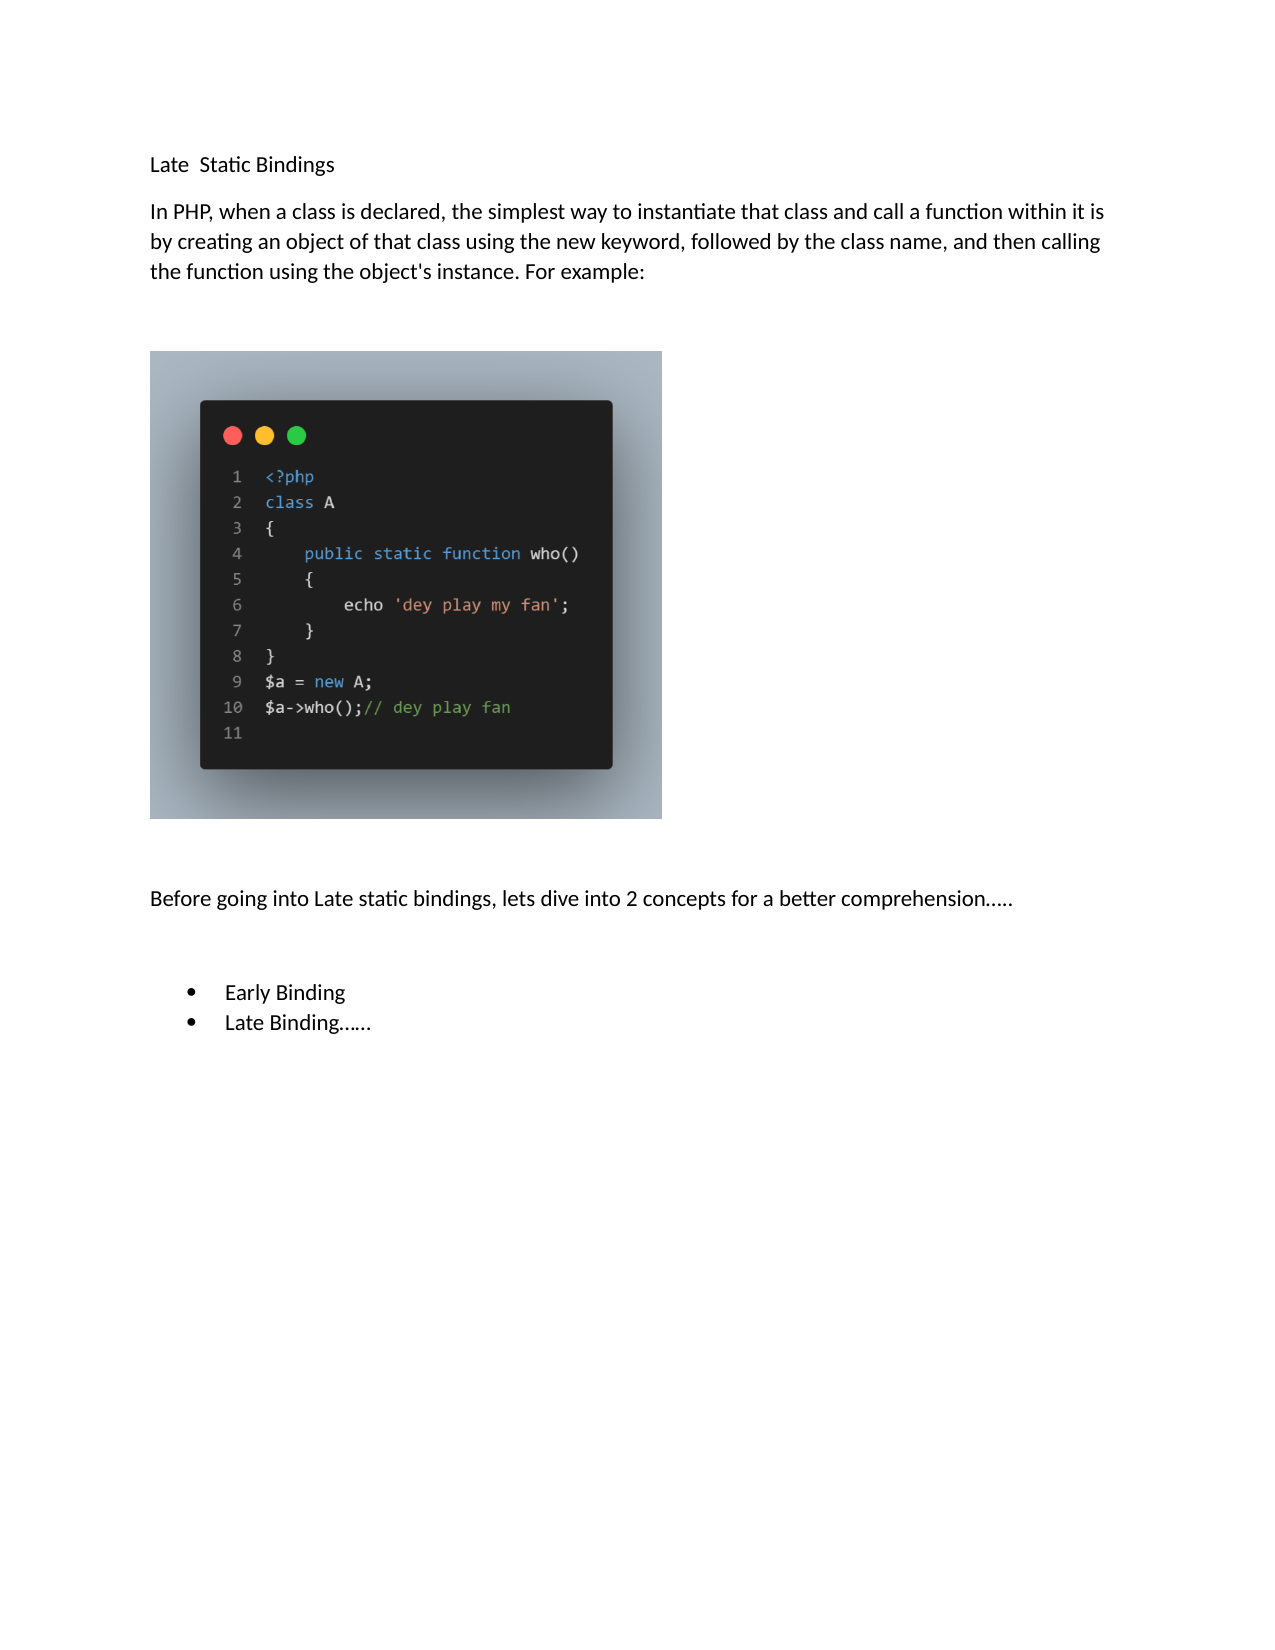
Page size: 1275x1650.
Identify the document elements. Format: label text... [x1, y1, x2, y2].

list Late Binding…… [187, 1008, 1125, 1036]
list Early Binding [187, 978, 1125, 1006]
text Before going into Late static bindings, lets dive into 2 concepts for a better comprehension….. [150, 884, 1125, 912]
text Late Static Bindings [150, 150, 1125, 178]
text In PHP, when a class is declared, the simplest way to instantiate that class and call a function within it is by creating an object of that class using the new keyword, followed by the class name, and then calling the function using the object's instance. For example: [150, 197, 1125, 285]
picture [150, 351, 662, 819]
